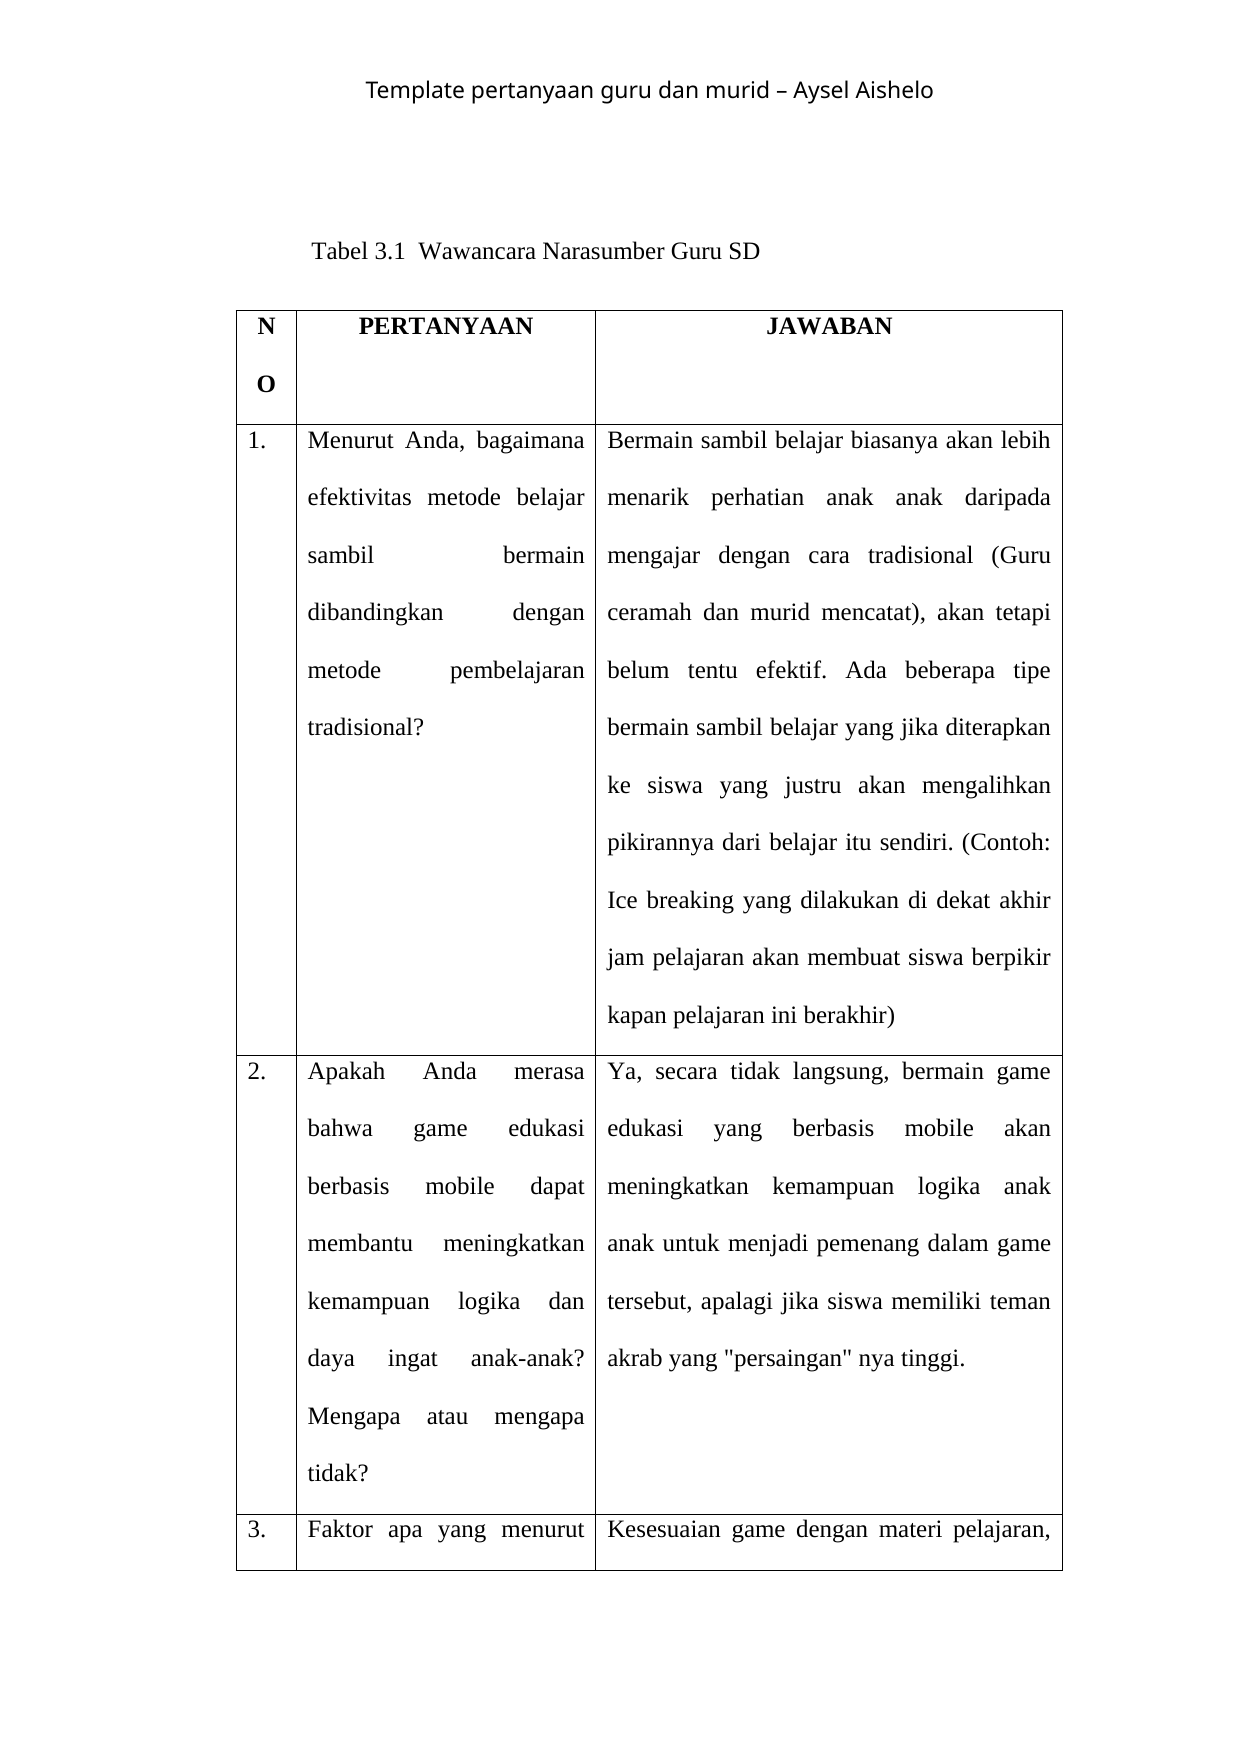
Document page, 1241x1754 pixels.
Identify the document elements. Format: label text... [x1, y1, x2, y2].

table_header JAWABAN [596, 311, 1062, 424]
table_cell Bermain sambil belajar biasanya akan lebih menarik perhatian anak anak daripada mengajar dengan cara tradisional (Guru ceramah dan murid mencatat), akan tetapi belum tentu efektif. Ada beberapa tipe bermain sambil belajar yang jika diterapkan ke siswa yang justru akan mengalihkan pikirannya dari belajar itu sendiri. (Contoh: Ice breaking yang dilakukan di dekat akhir jam pelajaran akan membuat siswa berpikir kapan pelajaran ini berakhir) [596, 425, 1062, 1055]
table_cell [596, 1515, 1062, 1569]
table_cell 1. [237, 425, 296, 1055]
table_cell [297, 1515, 595, 1569]
table_header PERTANYAAN [297, 311, 595, 424]
table_cell Apakah Anda merasa bahwa game edukasi berbasis mobile dapat membantu meningkatkan kemampuan logika dan daya ingat anak-anak? Mengapa atau mengapa tidak? [297, 1056, 595, 1513]
table_cell Menurut Anda, bagaimana efektivitas metode belajar sambil bermain dibandingkan dengan metode pembelajaran tradisional? [297, 425, 595, 1055]
table_cell 2. [237, 1056, 296, 1513]
table_cell 3. [237, 1515, 296, 1569]
table_header NO [237, 311, 296, 424]
text Tabel 3.1 Wawancara Narasumber Guru SD [236, 236, 1063, 265]
table_cell Ya, secara tidak langsung, bermain game edukasi yang berbasis mobile akan meningkatkan kemampuan logika anak anak untuk menjadi pemenang dalam game tersebut, apalagi jika siswa memiliki teman akrab yang "persaingan" nya tinggi. [596, 1056, 1062, 1513]
